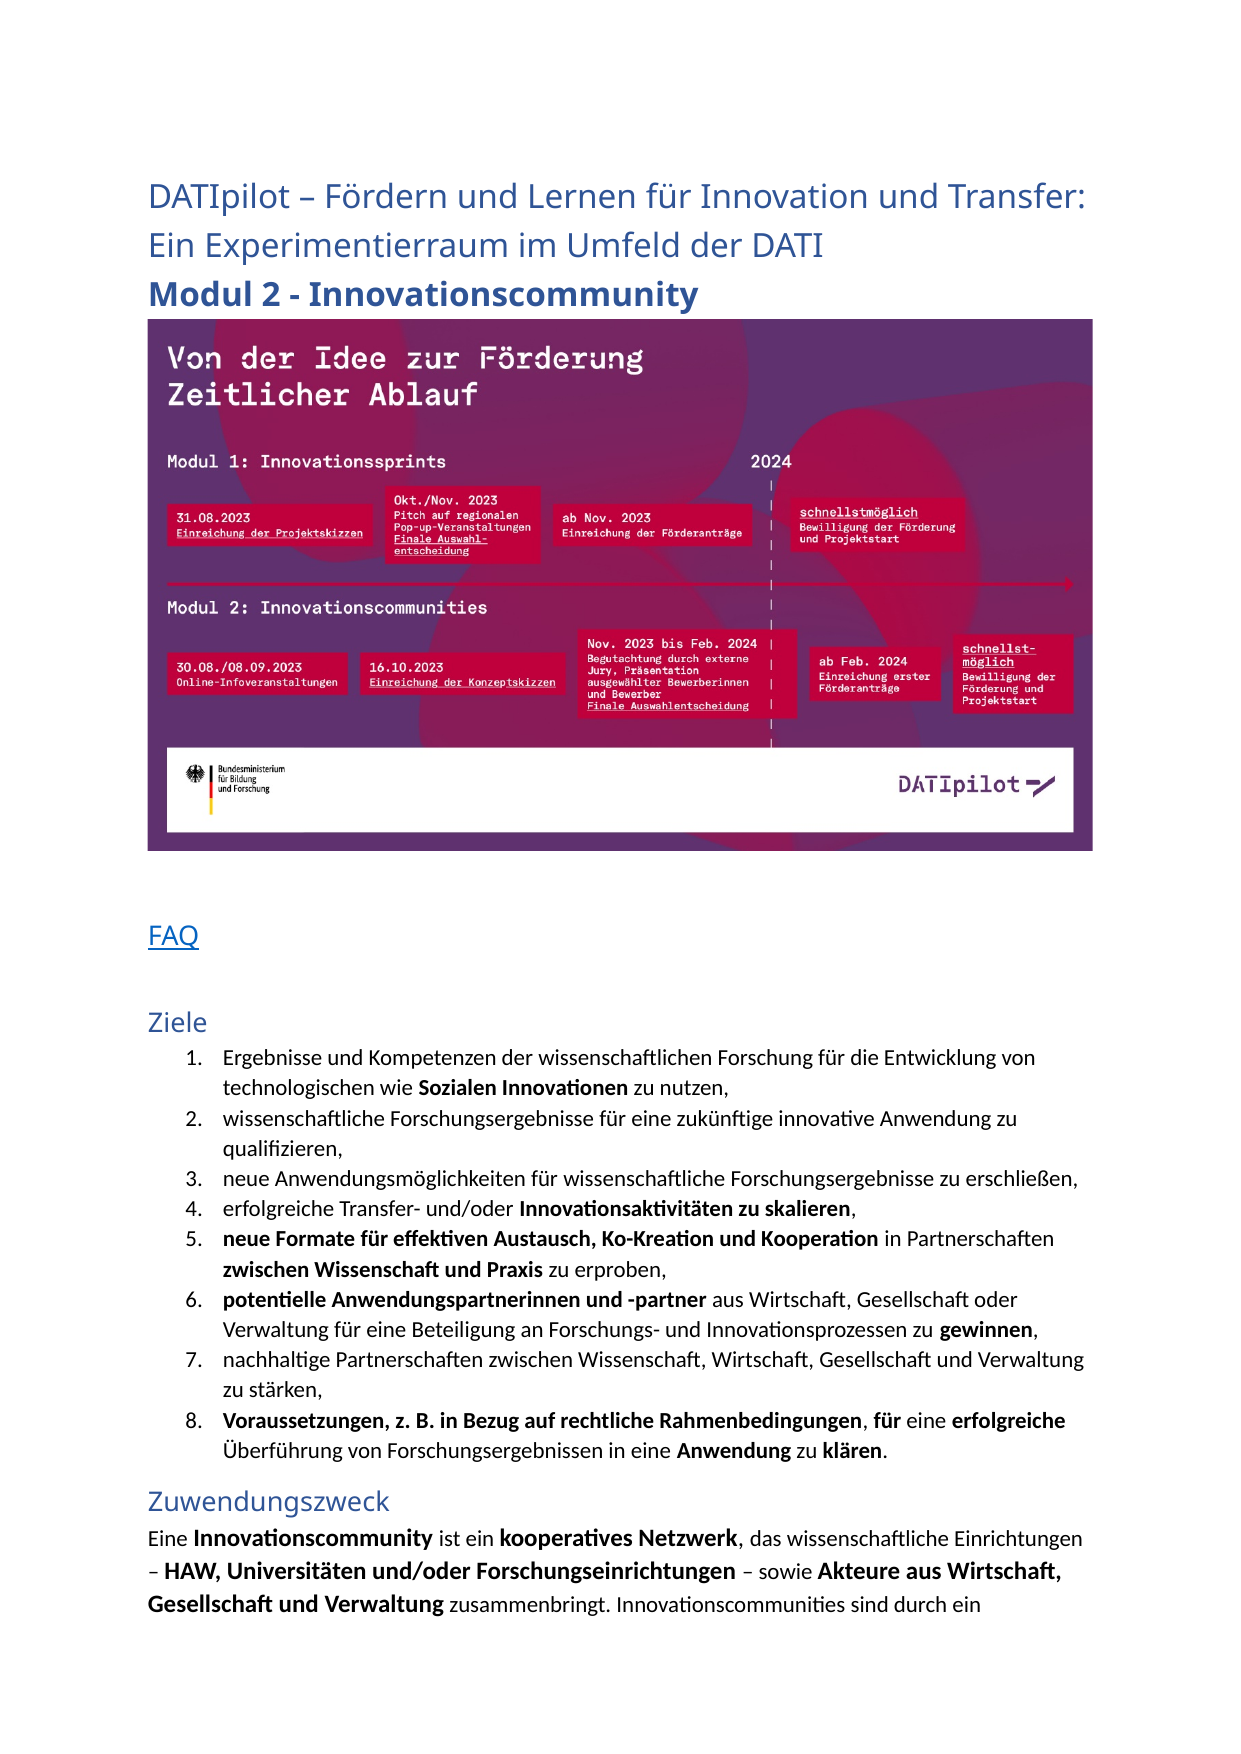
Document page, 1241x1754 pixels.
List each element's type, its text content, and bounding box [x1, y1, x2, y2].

list nachhaltige Partnerschaften zwischen Wissenschaft, Wirtschaft, Gesellschaft und Verwaltung zu stärken, [185, 1345, 1093, 1403]
list erfolgreiche Transfer- und/oder Innovationsaktivitäten zu skalieren, [185, 1194, 1093, 1222]
subtitle DATIpilot – Fördern und Lernen für Innovation und Transfer: Ein Experimentierraum im Umfeld der DATI Modul 2 - Innovationscommunity [148, 173, 1093, 316]
subtitle FAQ [148, 917, 1093, 954]
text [148, 1523, 1093, 1619]
list Voraussetzungen, z. B. in Bezug auf rechtliche Rahmenbedingungen, für eine erfolgreiche Überführung von Forschungsergebnissen in eine Anwendung zu klären. [185, 1406, 1093, 1464]
picture [147, 319, 1093, 851]
subtitle Zuwendungszweck [148, 1483, 1093, 1520]
list neue Anwendungsmöglichkeiten für wissenschaftliche Forschungsergebnisse zu erschließen, [185, 1164, 1093, 1192]
subtitle Ziele [148, 1003, 1093, 1040]
list Ergebnisse und Kompetenzen der wissenschaftlichen Forschung für die Entwicklung von technologischen wie Sozialen Innovationen zu nutzen, [185, 1043, 1093, 1101]
list potentielle Anwendungspartnerinnen und -partner aus Wirtschaft, Gesellschaft oder Verwaltung für eine Beteiligung an Forschungs- und Innovationsprozessen zu gewinnen, [185, 1285, 1093, 1343]
list neue Formate für effektiven Austausch, Ko-Kreation und Kooperation in Partnerschaften zwischen Wissenschaft und Praxis zu erproben, [185, 1224, 1093, 1283]
list wissenschaftliche Forschungsergebnisse für eine zukünftige innovative Anwendung zu qualifizieren, [185, 1104, 1093, 1162]
